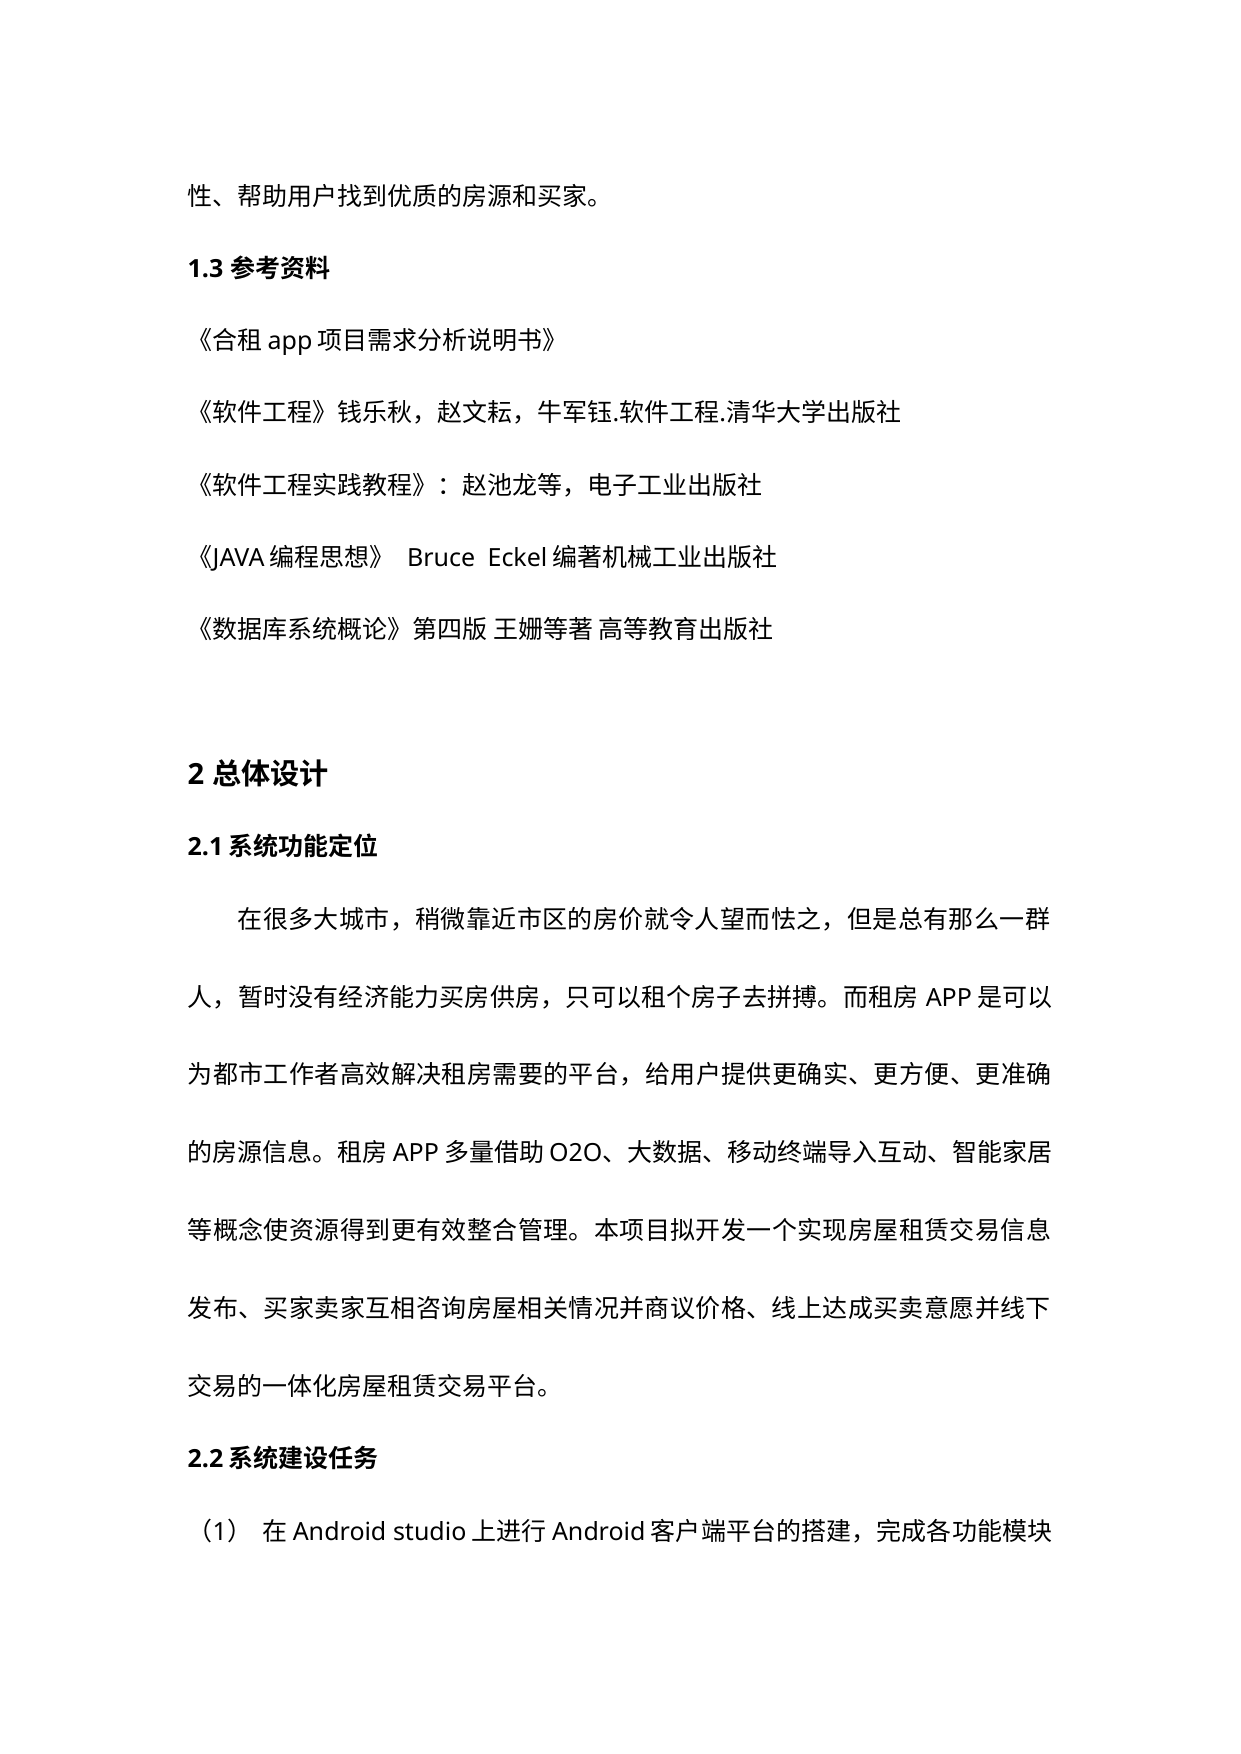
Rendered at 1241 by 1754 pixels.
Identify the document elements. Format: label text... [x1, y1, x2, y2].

text 《数据库系统概论》第四版 王姗等著 高等教育出版社 [187, 595, 1053, 660]
text 在很多大城市，稍微靠近市区的房价就令人望而怯之，但是总有那么一群人，暂时没有经济能力买房供房，只可以租个房子去拼搏。而租房APP是可以为都市工作者高效解决租房需要的平台，给用户提供更确实、更方便、更准确的房源信息。租房APP多量借助O2O、大数据、移动终端导入互动、智能家居等概念使资源得到更有效整合管理。本项目拟开发一个实现房屋租赁交易信息发布、买家卖家互相咨询房屋相关情况并商议价格、线上达成买卖意愿并线下交易的一体化房屋租赁交易平台。 [187, 885, 1053, 1417]
list 2.2系统建设任务 [187, 1424, 1053, 1489]
list 2.1系统功能定位 [187, 812, 1053, 877]
text 《软件工程实践教程》：赵池龙等，电子工业出版社 [187, 451, 1053, 516]
text 《软件工程》钱乐秋，赵文耘，牛军钰.软件工程.清华大学出版社 [187, 378, 1053, 443]
list 2 总体设计 [187, 739, 1053, 804]
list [187, 1497, 1053, 1562]
text 《JAVA编程思想》 Bruce Eckel编著机械工业出版社 [187, 523, 1053, 588]
text 1.3 参考资料 [187, 234, 1053, 299]
text 《合租app项目需求分析说明书》 [187, 306, 1053, 371]
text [187, 162, 1053, 227]
